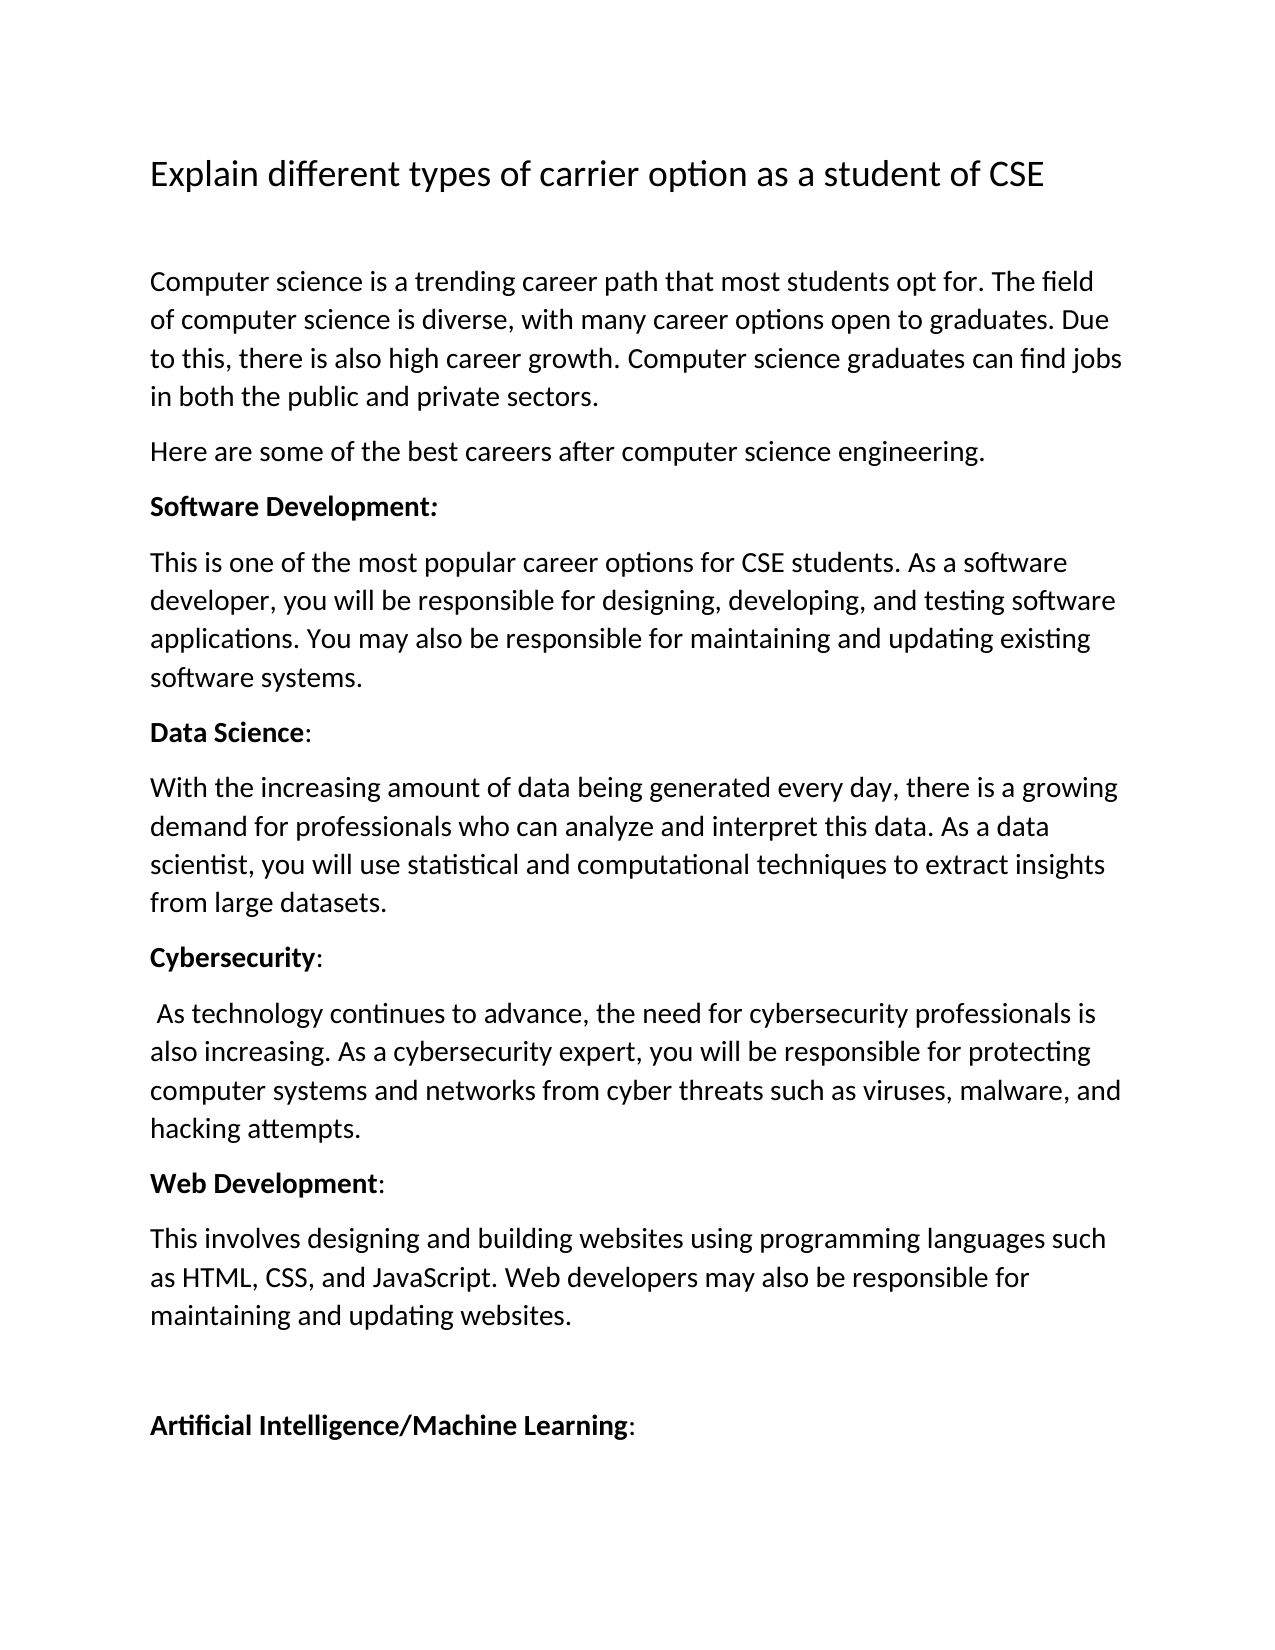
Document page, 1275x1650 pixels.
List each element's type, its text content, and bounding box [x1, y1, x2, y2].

text Web Development: [150, 1165, 1125, 1201]
text Here are some of the best careers after computer science engineering. [150, 433, 1125, 469]
text Explain different types of carrier option as a student of CSE [150, 150, 1125, 196]
text This is one of the most popular career options for CSE students. As a software developer, you will be responsible for designing, developing, and testing software applications. You may also be responsible for maintaining and updating existing software systems. [150, 544, 1125, 694]
text Artificial Intelligence/Machine Learning: [150, 1407, 1125, 1443]
text Data Science: [150, 714, 1125, 750]
text Software Development: [150, 488, 1125, 524]
text With the increasing amount of data being generated every day, there is a growing demand for professionals who can analyze and interpret this data. As a data scientist, you will use statistical and computational techniques to extract insights from large datasets. [150, 769, 1125, 920]
text Computer science is a trending career path that most students opt for. The field of computer science is diverse, with many career options open to graduates. Due to this, there is also high career growth. Computer science graduates can find jobs in both the public and private sectors. [150, 263, 1125, 414]
text As technology continues to advance, the need for cybersecurity professionals is also increasing. As a cybersecurity expert, you will be responsible for protecting computer systems and networks from cyber threats such as viruses, malware, and hacking attempts. [150, 995, 1125, 1146]
text Cybersecurity: [150, 939, 1125, 975]
text This involves designing and building websites using programming languages such as HTML, CSS, and JavaScript. Web developers may also be responsible for maintaining and updating websites. [150, 1220, 1125, 1333]
